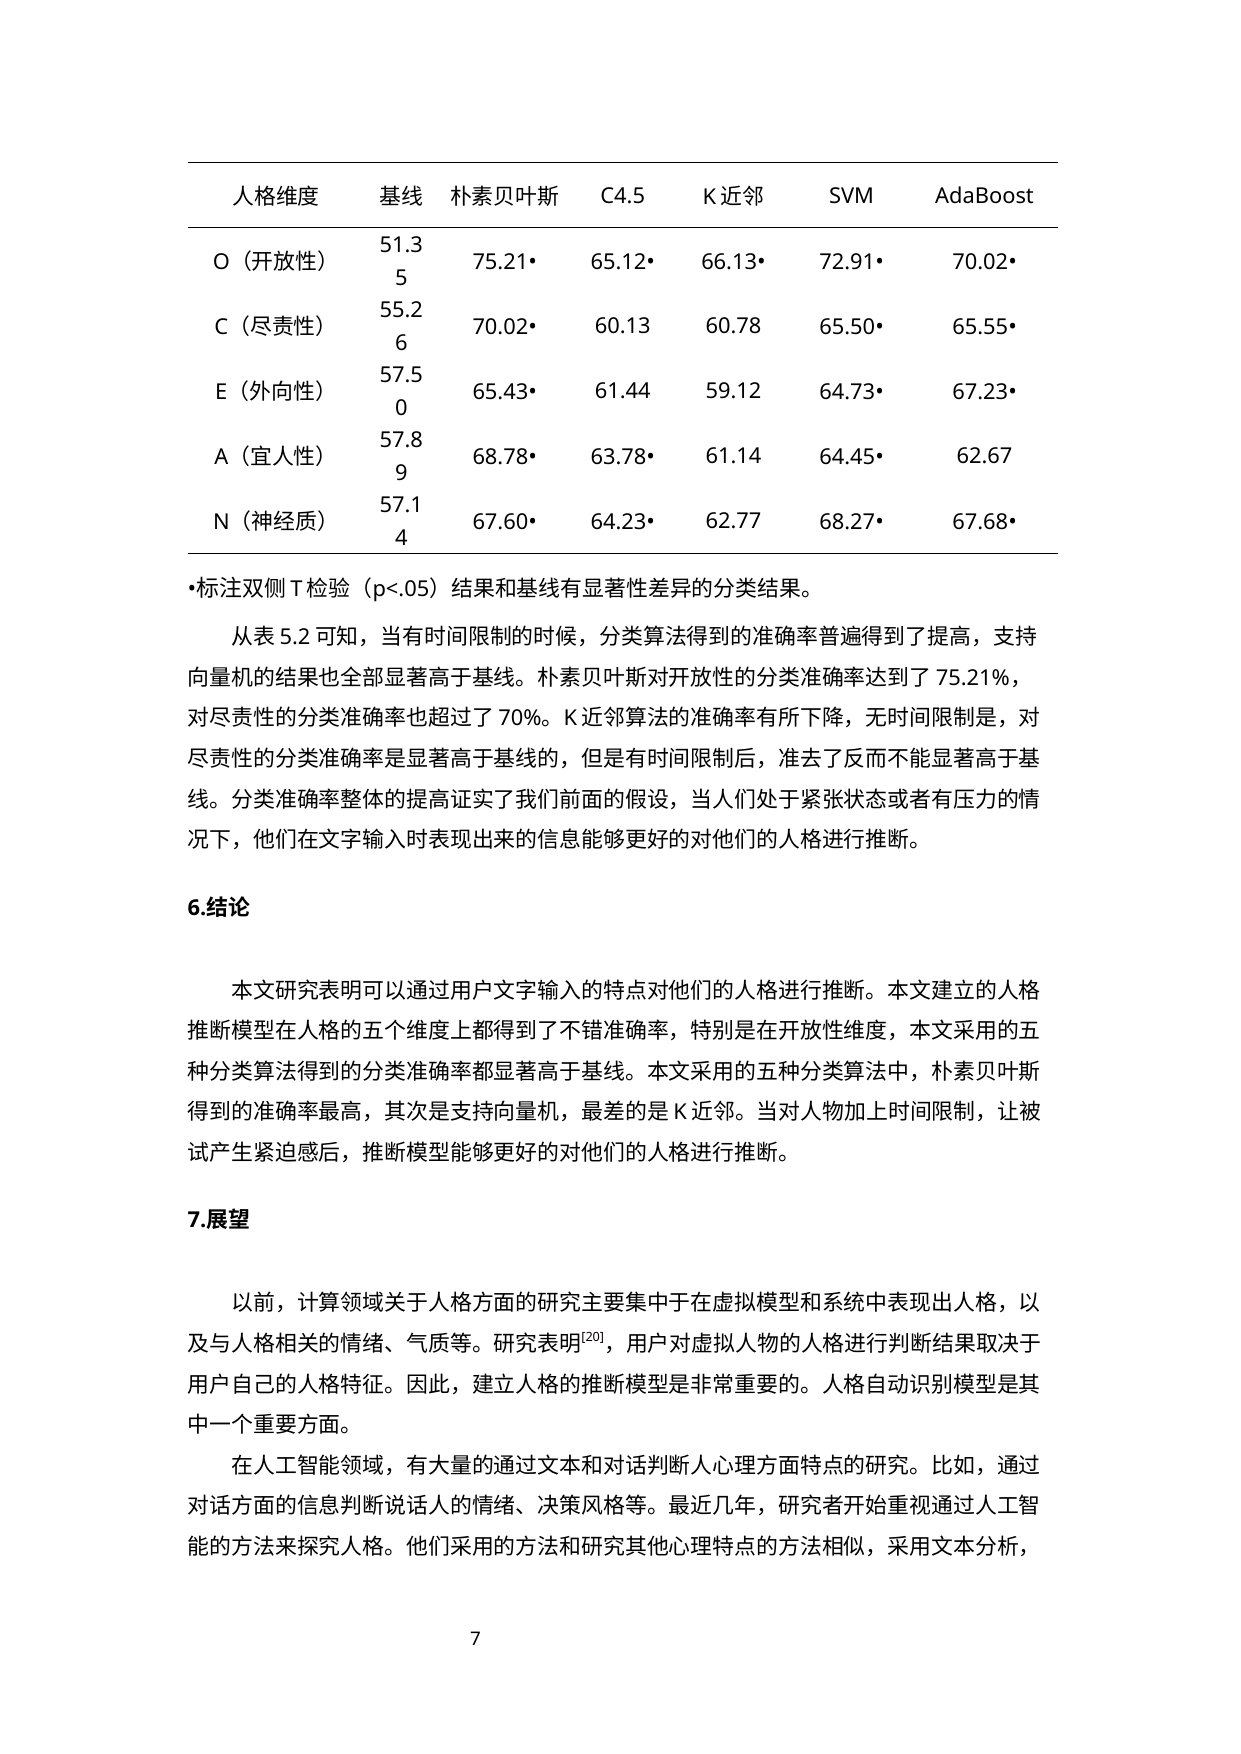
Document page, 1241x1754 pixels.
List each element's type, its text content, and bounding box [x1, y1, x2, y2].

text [187, 1447, 1053, 1561]
table_cell 68.78• [438, 423, 571, 488]
table_cell 55.26 [364, 293, 438, 358]
table_header K近邻 [674, 163, 792, 227]
table_cell 64.45• [792, 423, 911, 488]
text •标注双侧T检验（p<.05）结果和基线有显著性差异的分类结果。 [187, 554, 1053, 619]
table_cell 70.02• [911, 228, 1058, 293]
table_cell 75.21• [438, 228, 571, 293]
table_cell E（外向性） [188, 358, 364, 423]
subtitle 7.展望 [187, 1202, 1053, 1235]
text 从表5.2可知，当有时间限制的时候，分类算法得到的准确率普遍得到了提高，支持向量机的结果也全部显著高于基线。朴素贝叶斯对开放性的分类准确率达到了75.21%，对尽责性的分类准确率也超过了70%。K近邻算法的准确率有所下降，无时间限制是，对尽责性的分类准确率是显著高于基线的，但是有时间限制后，准去了反而不能显著高于基线。分类准确率整体的提高证实了我们前面的假设，当人们处于紧张状态或者有压力的情况下，他们在文字输入时表现出来的信息能够更好的对他们的人格进行推断。 [187, 619, 1053, 854]
table_cell 68.27• [792, 488, 911, 553]
table_cell 67.60• [438, 488, 571, 553]
table_header 基线 [364, 163, 438, 227]
table_cell A（宜人性） [188, 423, 364, 488]
table_cell 57.50 [364, 358, 438, 423]
table_cell 64.23• [571, 488, 674, 553]
table_cell 65.55• [911, 293, 1058, 358]
table_cell C（尽责性） [188, 293, 364, 358]
table_cell 59.12 [674, 358, 792, 423]
table_cell N（神经质） [188, 488, 364, 553]
table_cell 61.44 [571, 358, 674, 423]
table_cell 60.13 [571, 293, 674, 358]
table_cell 67.68• [911, 488, 1058, 553]
subtitle 6.结论 [187, 889, 1053, 922]
table_cell 66.13• [674, 228, 792, 293]
table_cell 67.23• [911, 358, 1058, 423]
table_cell 57.14 [364, 488, 438, 553]
table_cell 72.91• [792, 228, 911, 293]
table_header 朴素贝叶斯 [438, 163, 571, 227]
table_cell 62.77 [674, 488, 792, 553]
table_cell 65.43• [438, 358, 571, 423]
table_cell 57.89 [364, 423, 438, 488]
table_cell 63.78• [571, 423, 674, 488]
table_cell 60.78 [674, 293, 792, 358]
table_cell 64.73• [792, 358, 911, 423]
table_cell 61.14 [674, 423, 792, 488]
table_header AdaBoost [911, 163, 1058, 227]
table_cell 70.02• [438, 293, 571, 358]
table_header C4.5 [571, 163, 674, 227]
text 本文研究表明可以通过用户文字输入的特点对他们的人格进行推断。本文建立的人格推断模型在人格的五个维度上都得到了不错准确率，特别是在开放性维度，本文采用的五种分类算法得到的分类准确率都显著高于基线。本文采用的五种分类算法中，朴素贝叶斯得到的准确率最高，其次是支持向量机，最差的是K近邻。当对人物加上时间限制，让被试产生紧迫感后，推断模型能够更好的对他们的人格进行推断。 [187, 972, 1053, 1167]
table_header SVM [792, 163, 911, 227]
table_cell O（开放性） [188, 228, 364, 293]
text 以前，计算领域关于人格方面的研究主要集中于在虚拟模型和系统中表现出人格，以及与人格相关的情绪、气质等。研究表明[20]，用户对虚拟人物的人格进行判断结果取决于用户自己的人格特征。因此，建立人格的推断模型是非常重要的。人格自动识别模型是其中一个重要方面。 [187, 1285, 1053, 1439]
table_cell 62.67 [911, 423, 1058, 488]
table_header 人格维度 [188, 163, 364, 227]
table_cell 51.35 [364, 228, 438, 293]
table_cell 65.50• [792, 293, 911, 358]
table_cell 65.12• [571, 228, 674, 293]
